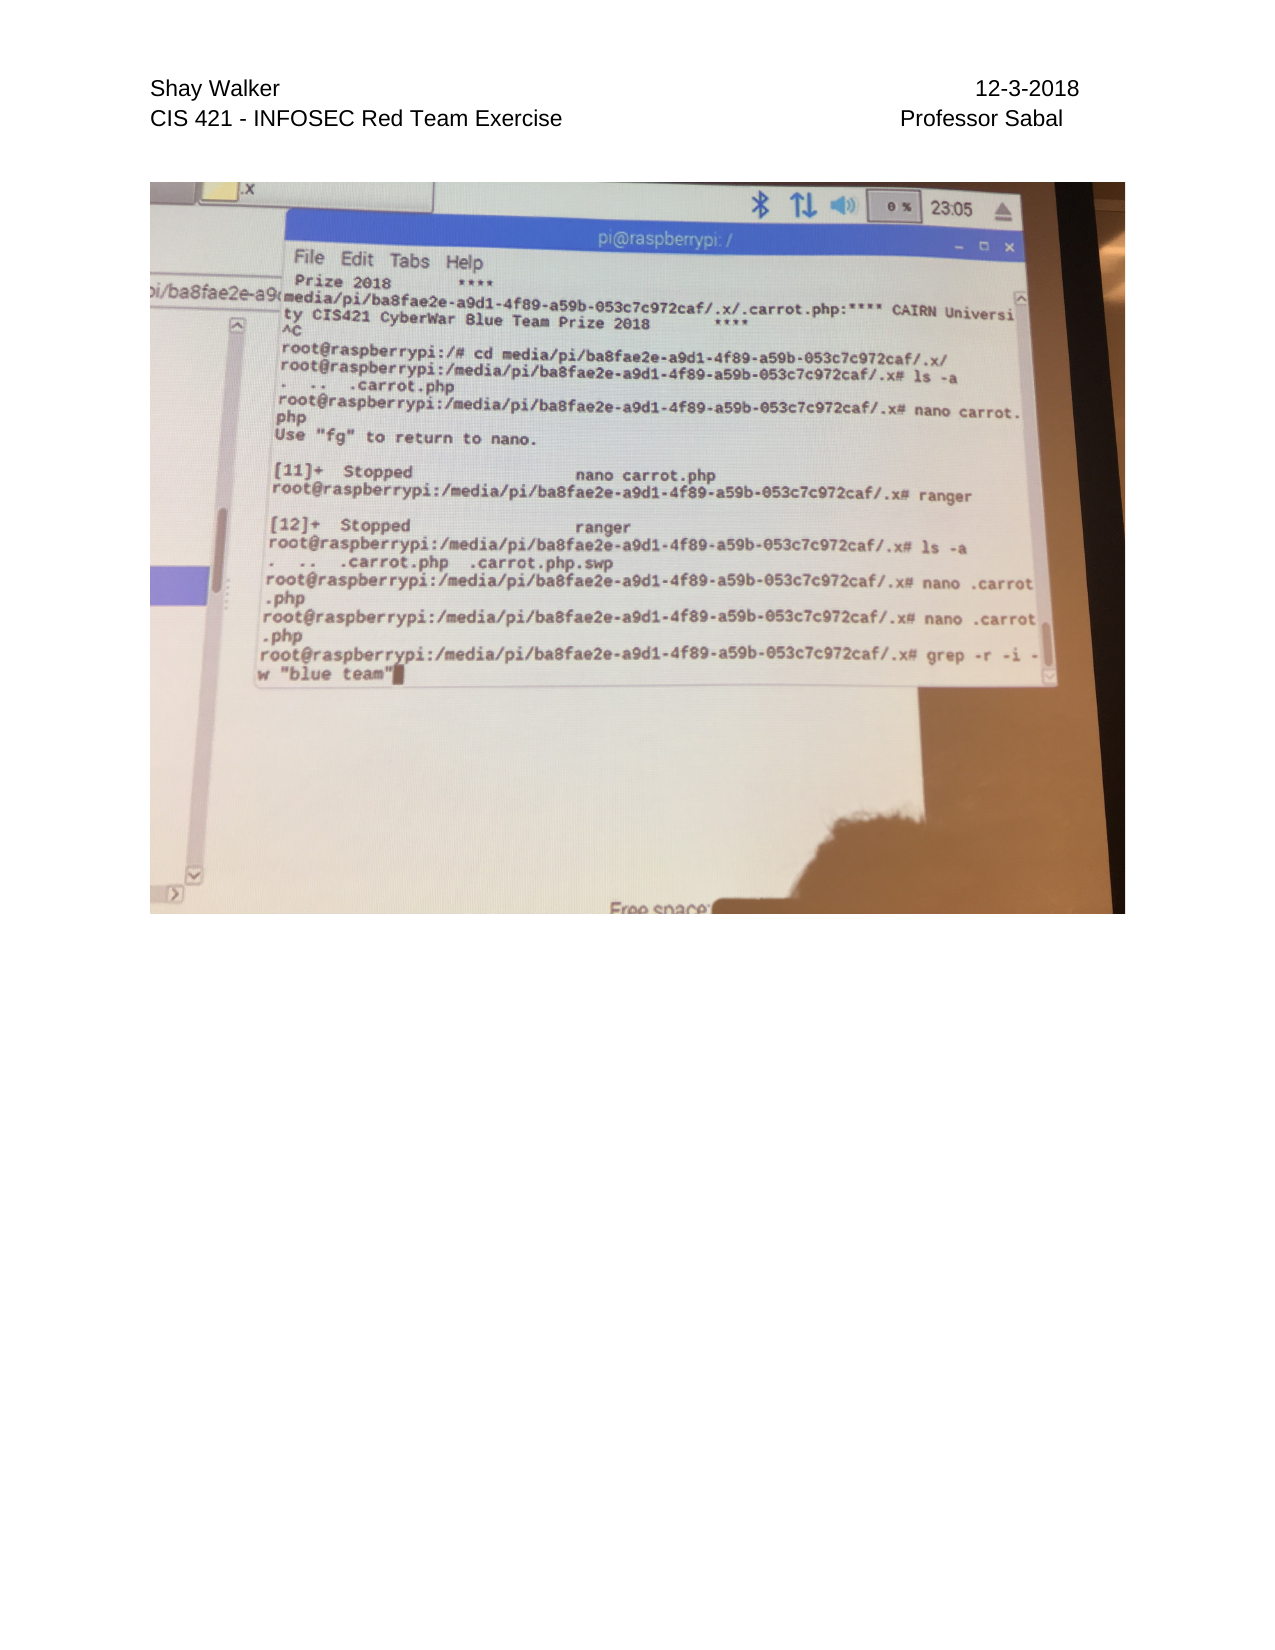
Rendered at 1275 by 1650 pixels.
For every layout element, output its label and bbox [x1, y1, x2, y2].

picture [150, 182, 1125, 914]
